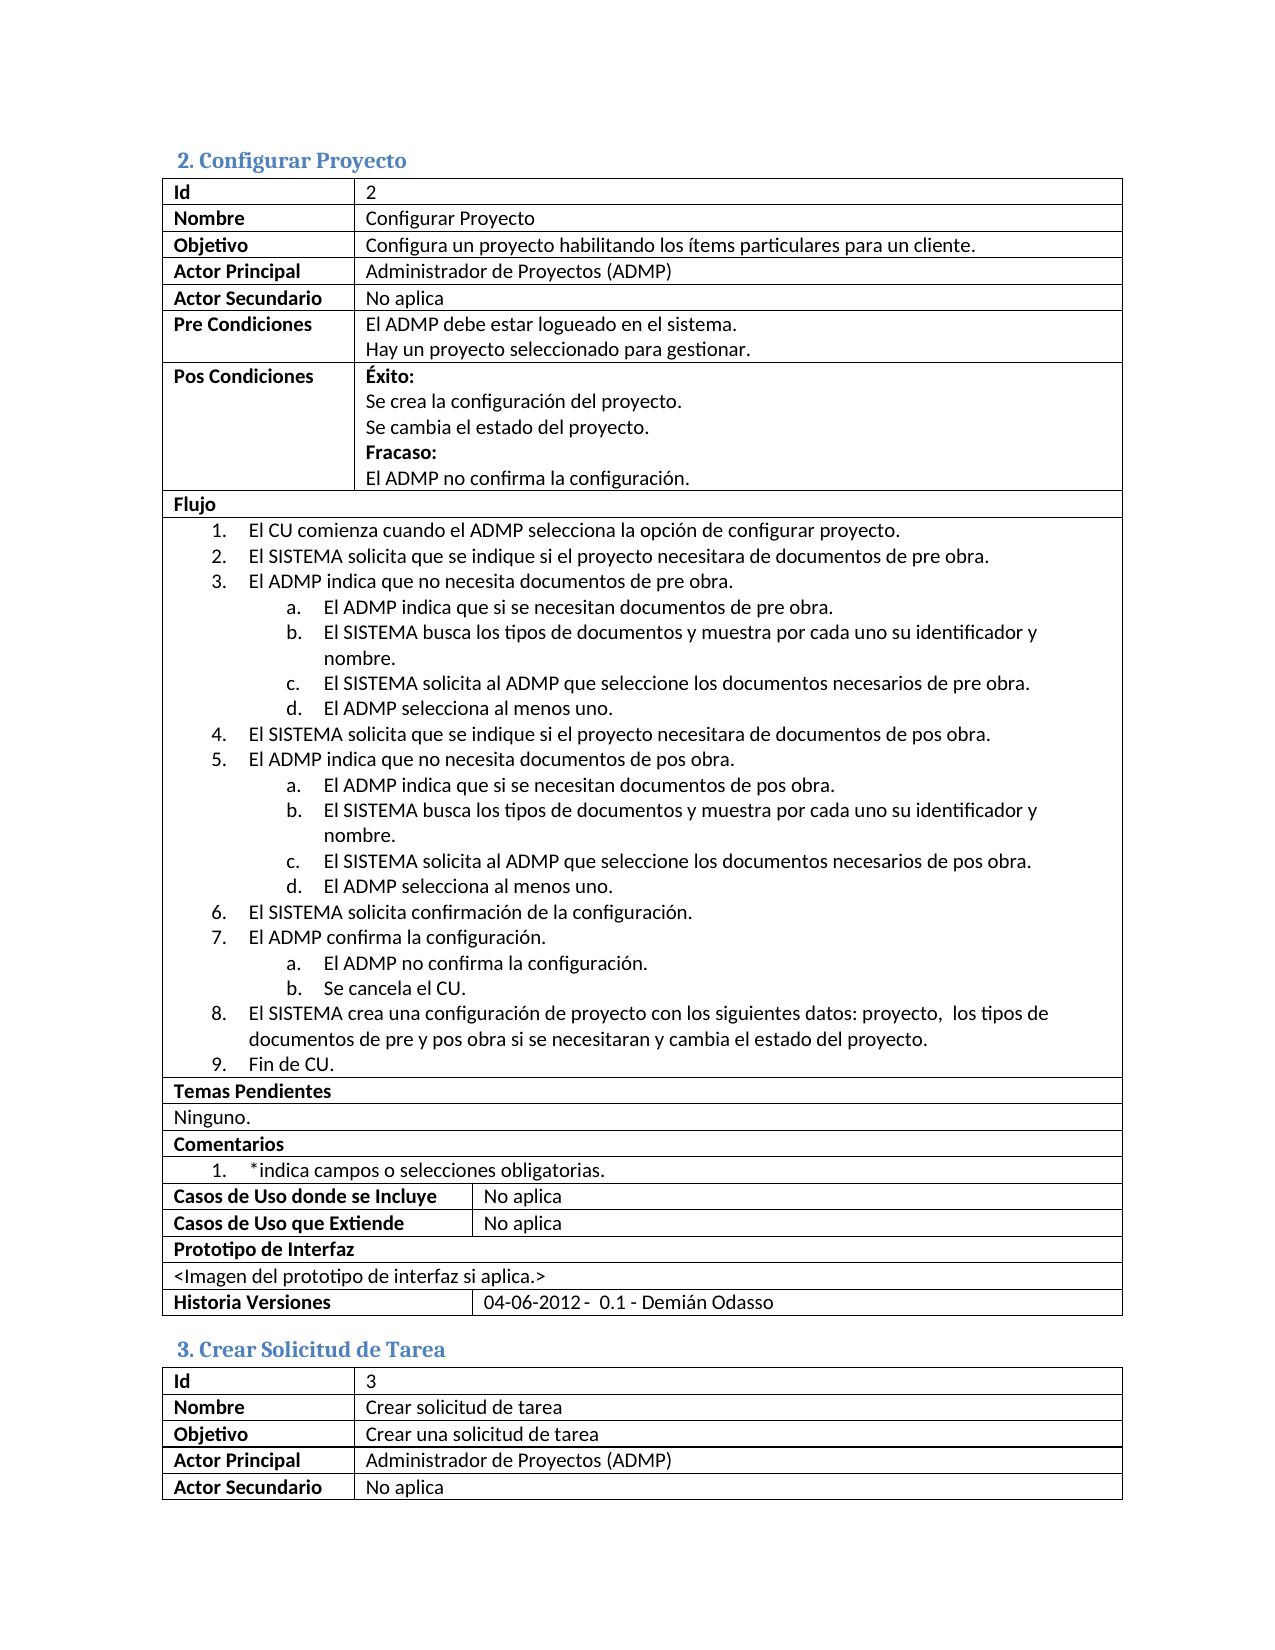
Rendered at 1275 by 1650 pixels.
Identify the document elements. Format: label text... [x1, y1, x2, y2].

table_cell <Imagen del prototipo de interfaz si aplica.> [163, 1263, 1122, 1288]
table_cell Configurar Proyecto [355, 205, 1122, 231]
table_cell Flujo [163, 491, 1122, 517]
table_cell Crear una solicitud de tarea [355, 1421, 1122, 1446]
table_cell Administrador de Proyectos (ADMP) [355, 258, 1122, 284]
table_cell *indica campos o selecciones obligatorias. [163, 1157, 1122, 1183]
table_cell Historia Versiones [163, 1290, 472, 1315]
table_cell Configura un proyecto habilitando los ítems particulares para un cliente. [355, 232, 1122, 257]
table_header 2 [355, 179, 1122, 204]
table_cell - 0.1 - Demián Odasso [473, 1290, 1122, 1315]
table_cell Pos Condiciones [163, 363, 354, 490]
table_cell Crear solicitud de tarea [355, 1395, 1122, 1420]
table_cell Actor Secundario [163, 1474, 354, 1499]
table_header Id [163, 1368, 354, 1393]
table_cell Actor Secundario [163, 285, 354, 310]
table_cell Administrador de Proyectos (ADMP) [355, 1448, 1122, 1473]
table_cell Actor Principal [163, 1448, 354, 1473]
table_cell Comentarios [163, 1131, 1122, 1156]
table_cell Pre Condiciones [163, 311, 354, 362]
table_cell Temas Pendientes [163, 1078, 1122, 1103]
table_cell No aplica [473, 1210, 1122, 1236]
table_cell Objetivo [163, 232, 354, 257]
table_cell El CU comienza cuando el ADMP selecciona la opción de configurar proyecto. El SISTEMA solicita que se indique si el proyecto necesitara de documentos de pre obra. El ADMP indica que no necesita documentos de pre obra. El ADMP indica que si se necesitan documentos de pre obra. El SISTEMA busca los tipos de documentos y muestra por cada uno su identificador y nombre. El SISTEMA solicita al ADMP que seleccione los documentos necesarios de pre obra. El ADMP selecciona al menos uno. El SISTEMA solicita que se indique si el proyecto necesitara de documentos de pos obra. El ADMP indica que no necesita documentos de pos obra. El ADMP indica que si se necesitan documentos de pos obra. El SISTEMA busca los tipos de documentos y muestra por cada uno su identificador y nombre. El SISTEMA solicita al ADMP que seleccione los documentos necesarios de pos obra. El ADMP selecciona al menos uno. El SISTEMA solicita confirmación de la configuración. El ADMP confirma la configuración. El ADMP no confirma la configuración. Se cancela el CU. El SISTEMA crea una configuración de proyecto con los siguientes datos: proyecto, los tipos de documentos de pre y pos obra si se necesitaran y cambia el estado del proyecto. Fin de CU. [163, 518, 1122, 1077]
table_cell No aplica [473, 1184, 1122, 1209]
table_cell Nombre [163, 1395, 354, 1420]
table_cell No aplica [355, 285, 1122, 310]
table_header Id [163, 179, 354, 204]
table_cell El ADMP debe estar logueado en el sistema. Hay un proyecto seleccionado para gestionar. [355, 311, 1122, 362]
table_cell Ninguno. [163, 1104, 1122, 1130]
table_cell Prototipo de Interfaz [163, 1237, 1122, 1262]
subtitle 3. Crear Solicitud de Tarea [177, 1337, 1098, 1363]
table_cell Objetivo [163, 1421, 354, 1446]
table_cell No aplica [355, 1474, 1122, 1499]
table_header 3 [355, 1368, 1122, 1393]
table_cell Nombre [163, 205, 354, 231]
table_cell Éxito: Se crea la configuración del proyecto. Se cambia el estado del proyecto. Fracaso: El ADMP no confirma la configuración. [355, 363, 1122, 490]
table_cell Casos de Uso que Extiende [163, 1210, 472, 1236]
table_cell Casos de Uso donde se Incluye [163, 1184, 472, 1209]
table_cell Actor Principal [163, 258, 354, 284]
subtitle 2. Configurar Proyecto [177, 148, 1098, 174]
